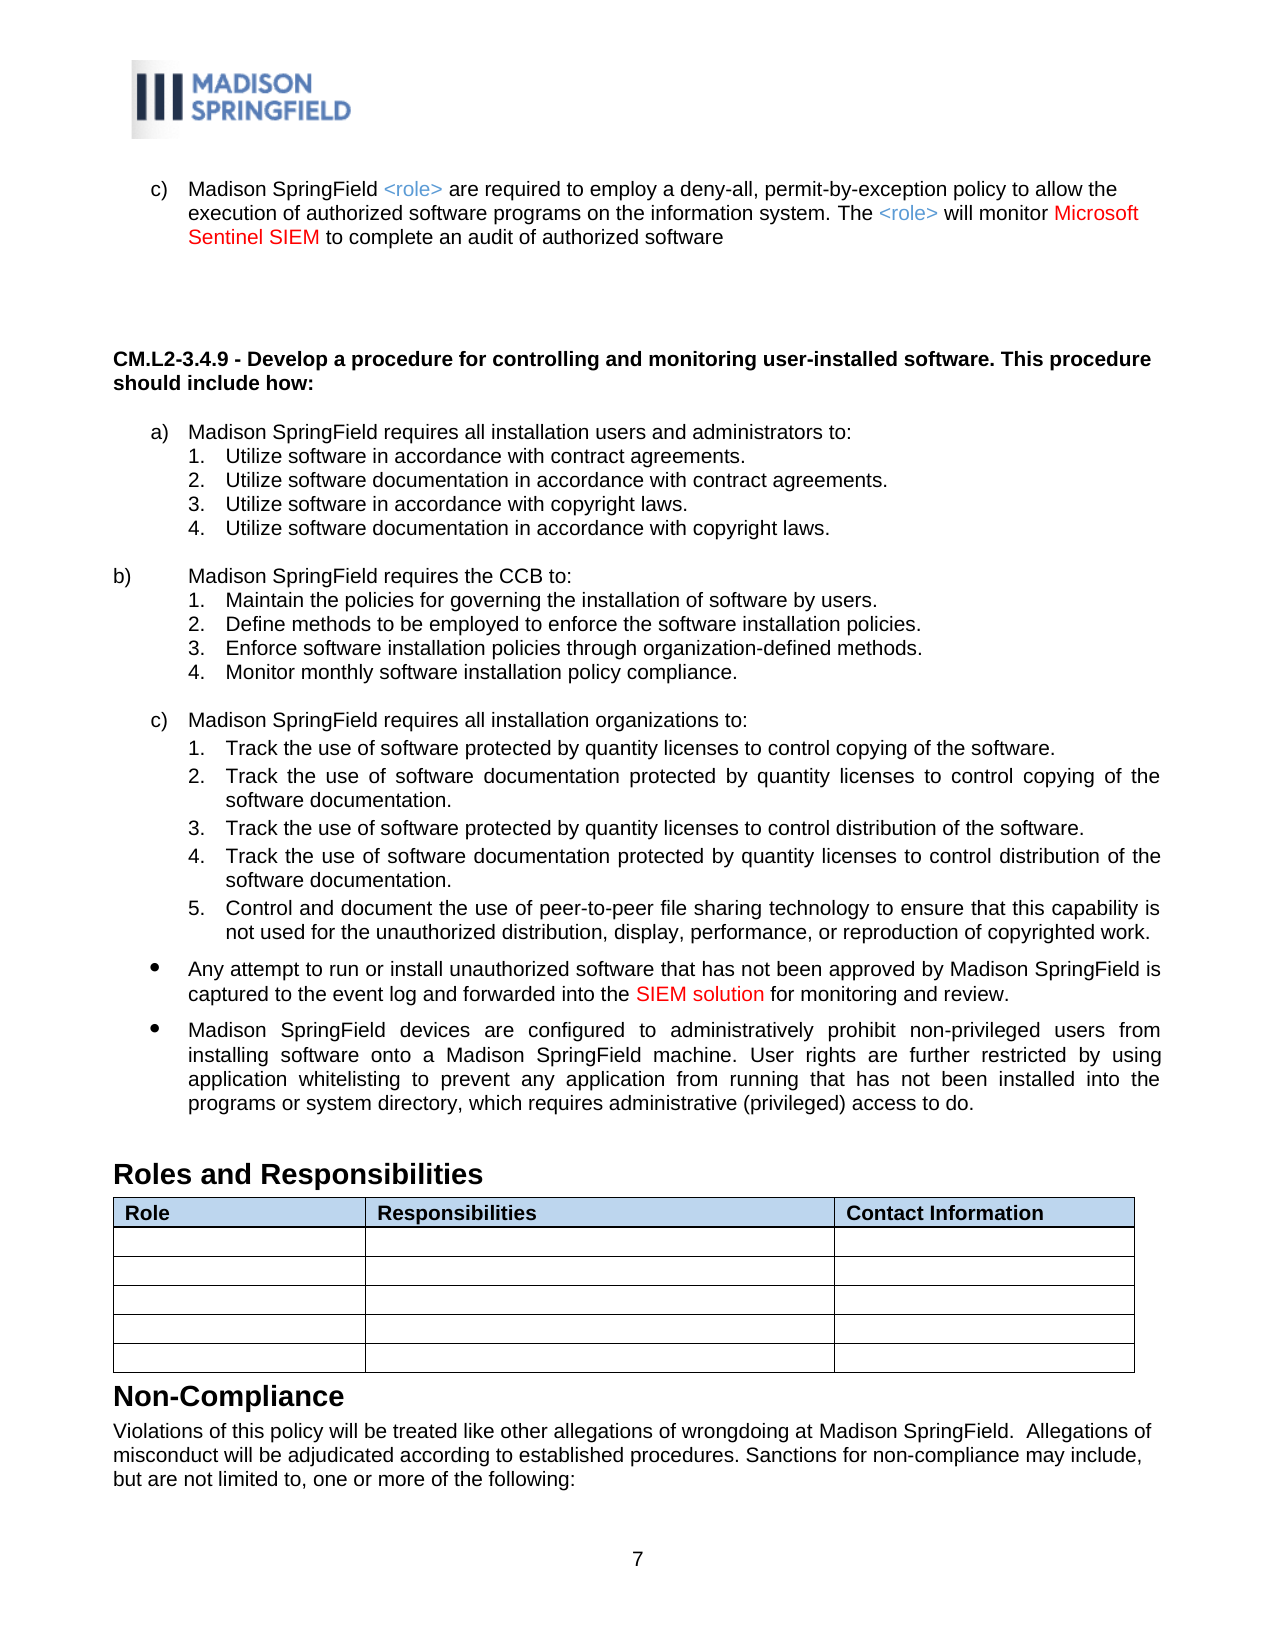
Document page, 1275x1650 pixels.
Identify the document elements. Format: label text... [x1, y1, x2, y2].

list Utilize software in accordance with contract agreements. [188, 444, 1162, 468]
list Track the use of software protected by quantity licenses to control distribution of the software. [188, 816, 1162, 840]
table_cell [114, 1257, 365, 1285]
text CM.L2-3.4.9 - Develop a procedure for controlling and monitoring user-installed software. This procedure should include how: [113, 347, 1162, 395]
list Madison SpringField <role> are required to employ a deny-all, permit-by-exception policy to allow the execution of authorized software programs on the information system. The <role> will monitor Microsoft Sentinel SIEM to complete an audit of authorized software [150, 177, 1162, 249]
table_cell [114, 1344, 365, 1372]
table_cell [835, 1315, 1134, 1343]
subtitle Non-Compliance [113, 1379, 1162, 1413]
picture [131, 60, 357, 139]
subtitle Roles and Responsibilities [113, 1157, 1162, 1191]
table_cell [366, 1257, 834, 1285]
table_cell [835, 1286, 1134, 1314]
list Madison SpringField requires the CCB to: [113, 564, 1162, 588]
table_cell [835, 1228, 1134, 1256]
table_cell [366, 1228, 834, 1256]
table_cell [366, 1344, 834, 1372]
list Enforce software installation policies through organization-defined methods. [188, 636, 1162, 659]
table_cell [366, 1286, 834, 1314]
list Utilize software documentation in accordance with copyright laws. [188, 516, 1162, 540]
table_cell [835, 1344, 1134, 1372]
table_header Responsibilities [366, 1198, 834, 1226]
table_cell [114, 1286, 365, 1314]
table_cell [835, 1257, 1134, 1285]
list Track the use of software documentation protected by quantity licenses to control copying of the software documentation. [188, 764, 1162, 812]
table_cell [114, 1315, 365, 1343]
list Define methods to be employed to enforce the software installation policies. [188, 612, 1162, 636]
list Utilize software in accordance with copyright laws. [188, 492, 1162, 516]
list Control and document the use of peer-to-peer file sharing technology to ensure that this capability is not used for the unauthorized distribution, display, performance, or reproduction of copyrighted work. [188, 896, 1162, 944]
table_cell [114, 1228, 365, 1256]
table_cell [366, 1315, 834, 1343]
list Any attempt to run or install unauthorized software that has not been approved by Madison SpringField is captured to the event log and forwarded into the SIEM solution for monitoring and review. [150, 956, 1162, 1005]
list Track the use of software documentation protected by quantity licenses to control distribution of the software documentation. [188, 844, 1162, 892]
list Utilize software documentation in accordance with contract agreements. [188, 468, 1162, 492]
list Monitor monthly software installation policy compliance. [188, 659, 1162, 683]
list Madison SpringField requires all installation organizations to: [150, 707, 1162, 731]
table_header Contact Information [835, 1198, 1134, 1226]
list Track the use of software protected by quantity licenses to control copying of the software. [188, 736, 1162, 759]
table_header Role [114, 1198, 365, 1226]
list Maintain the policies for governing the installation of software by users. [188, 588, 1162, 612]
text Violations of this policy will be treated like other allegations of wrongdoing at Madison SpringField. Allegations of misconduct will be adjudicated according to established procedures. Sanctions for non-compliance may include, but are not limited to, one or more of the following: [113, 1419, 1162, 1491]
list Madison SpringField devices are configured to administratively prohibit non-privileged users from installing software onto a Madison SpringField machine. User rights are further restricted by using application whitelisting to prevent any application from running that has not been installed into the programs or system directory, which requires administrative (privileged) access to do. [150, 1018, 1162, 1115]
list Madison SpringField requires all installation users and administrators to: [150, 420, 1162, 444]
